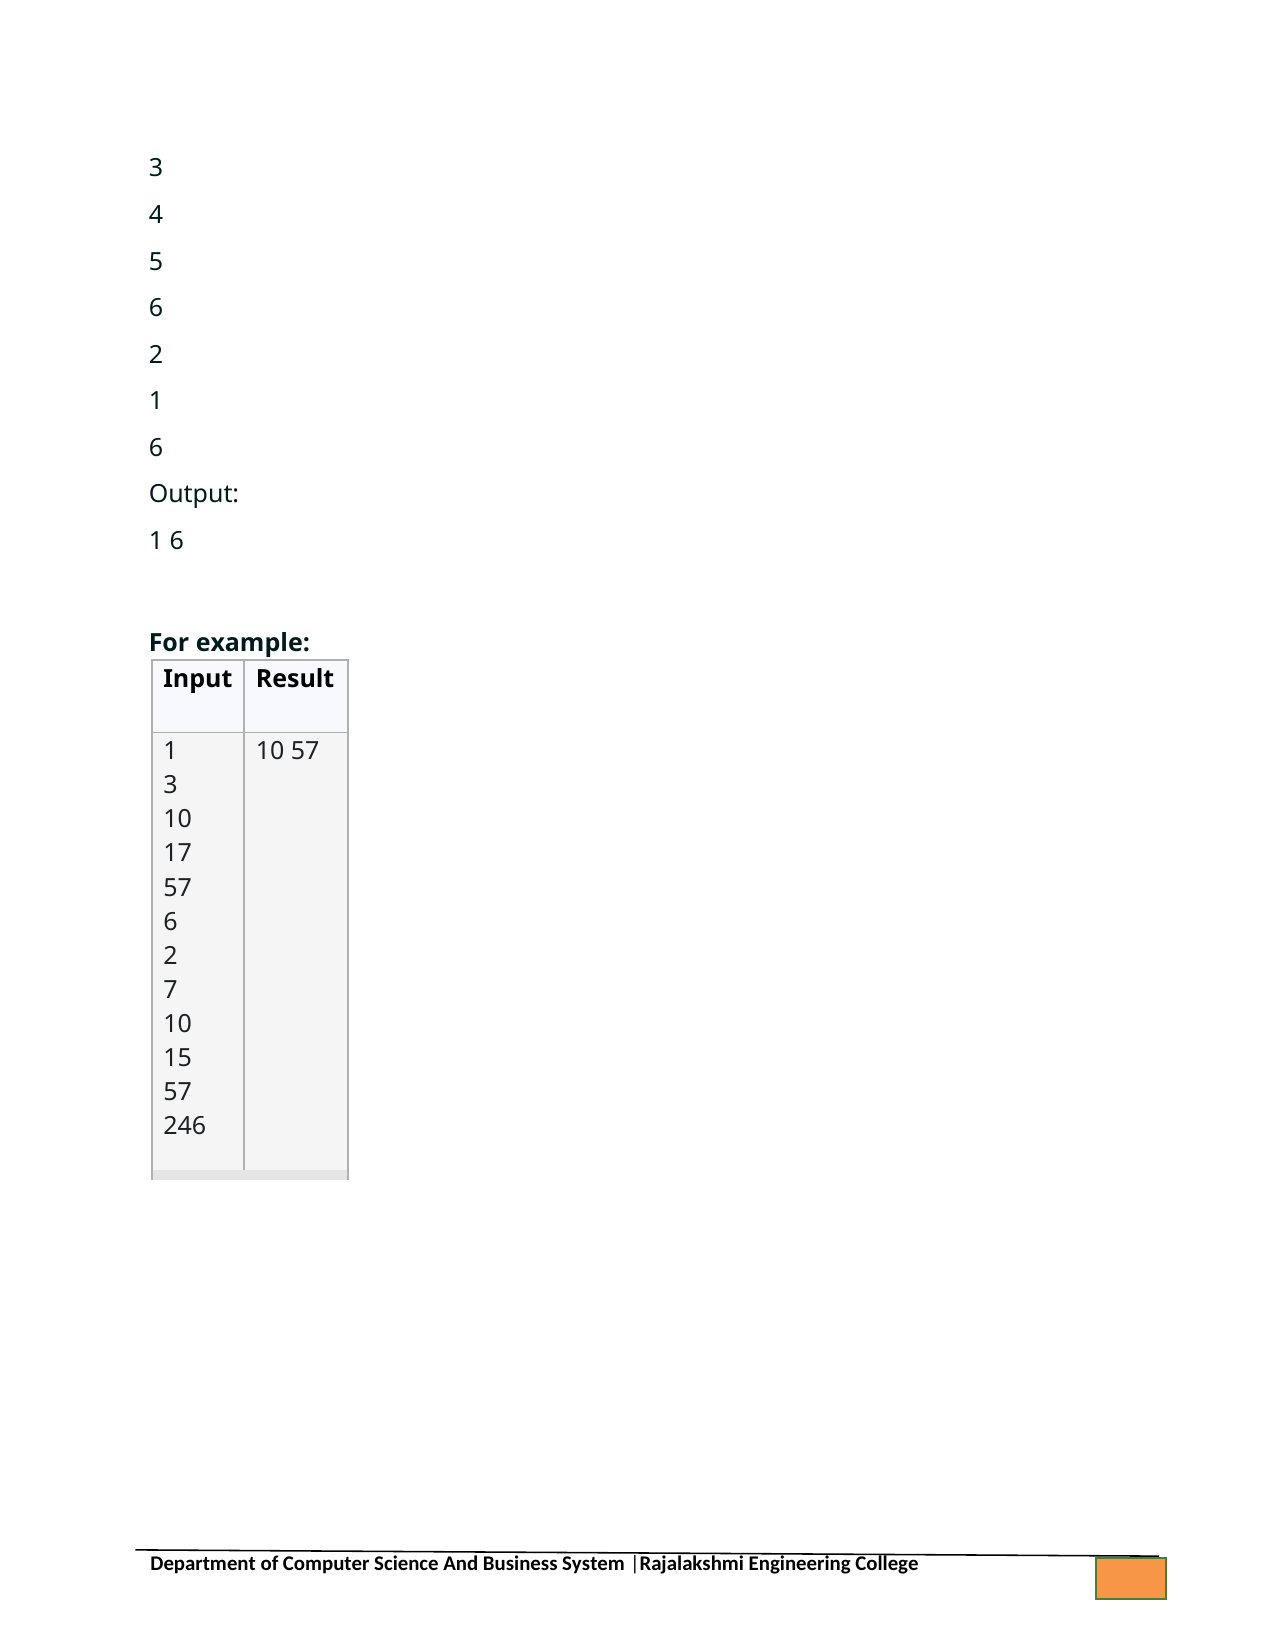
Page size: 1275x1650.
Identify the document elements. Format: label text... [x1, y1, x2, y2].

table_cell 10 57 [245, 733, 347, 1170]
table_cell 1 3 10 17 57 6 2 7 10 15 57 246 [153, 733, 243, 1170]
text Output: [148, 476, 1131, 510]
table_header Result [245, 661, 347, 731]
text 1 [148, 383, 1131, 417]
text 4 [148, 197, 1131, 231]
table_header Input [153, 661, 243, 731]
text 5 [148, 243, 1131, 277]
text 6 [148, 290, 1131, 324]
text 6 [148, 429, 1131, 463]
text For example: [148, 625, 1131, 659]
text 2 [148, 336, 1131, 370]
text 3 [148, 150, 1131, 184]
text 1 6 [148, 522, 1131, 557]
